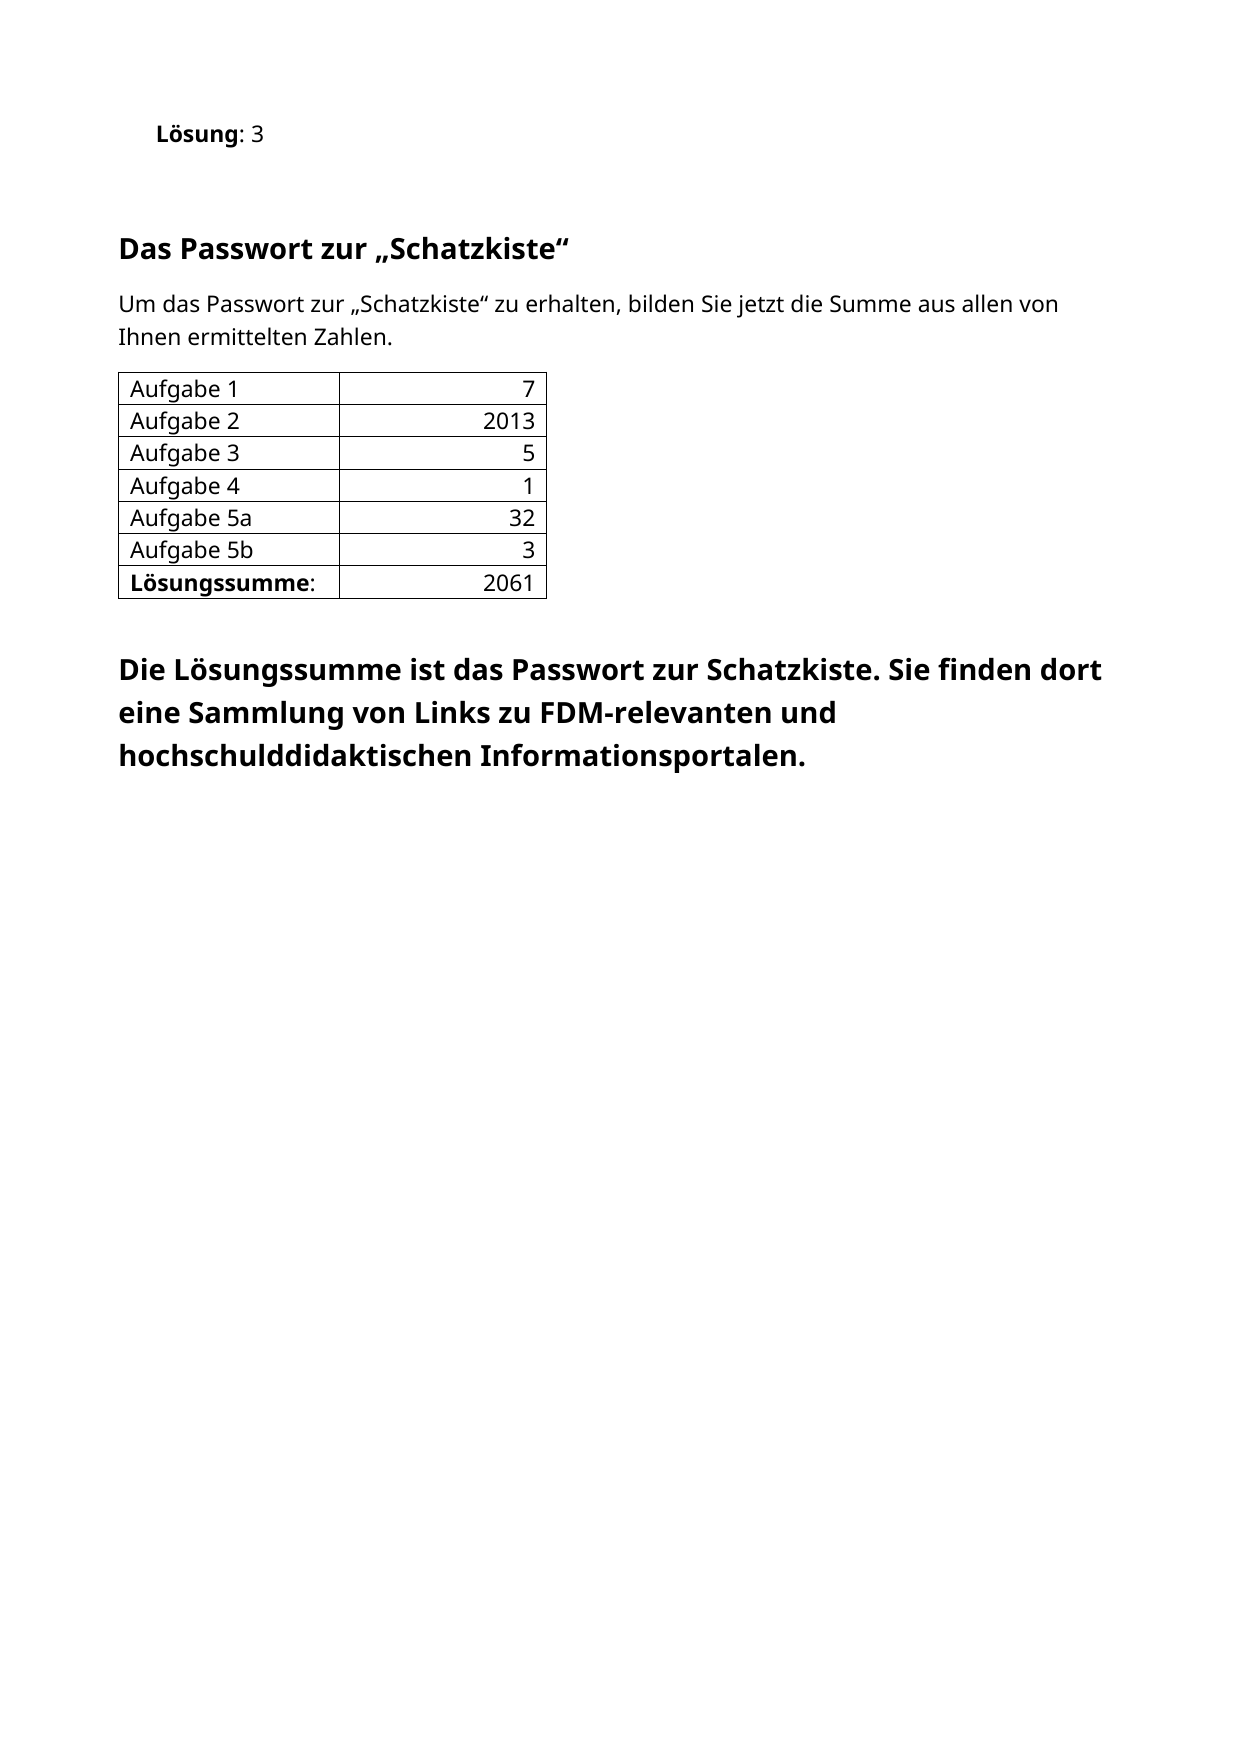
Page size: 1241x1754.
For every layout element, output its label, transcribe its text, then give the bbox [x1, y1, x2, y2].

text Lösung: 3 [156, 118, 1122, 149]
text Um das Passwort zur „Schatzkiste“ zu erhalten, bilden Sie jetzt die Summe aus allen von Ihnen ermittelten Zahlen. [118, 287, 1122, 352]
table_cell Lösungssumme: [119, 566, 339, 598]
table_cell Aufgabe 4 [119, 470, 339, 501]
table_cell Aufgabe 5b [119, 534, 339, 565]
table_header Aufgabe 1 [119, 373, 339, 404]
table_cell Aufgabe 5a [119, 502, 339, 533]
table_cell Aufgabe 2 [119, 405, 339, 436]
table_cell 1 [340, 470, 546, 501]
table_cell Aufgabe 3 [119, 437, 339, 468]
table_header 7 [340, 373, 546, 404]
table_cell 3 [340, 534, 546, 565]
table_cell 2061 [340, 566, 546, 598]
table_cell 2013 [340, 405, 546, 436]
text Die Lösungssumme ist das Passwort zur Schatzkiste. Sie finden dort eine Sammlung von Links zu FDM-relevanten und hochschulddidaktischen Informationsportalen. [118, 649, 1122, 774]
text Das Passwort zur „Schatzkiste“ [118, 228, 1122, 268]
table_cell 5 [340, 437, 546, 468]
table_cell 32 [340, 502, 546, 533]
